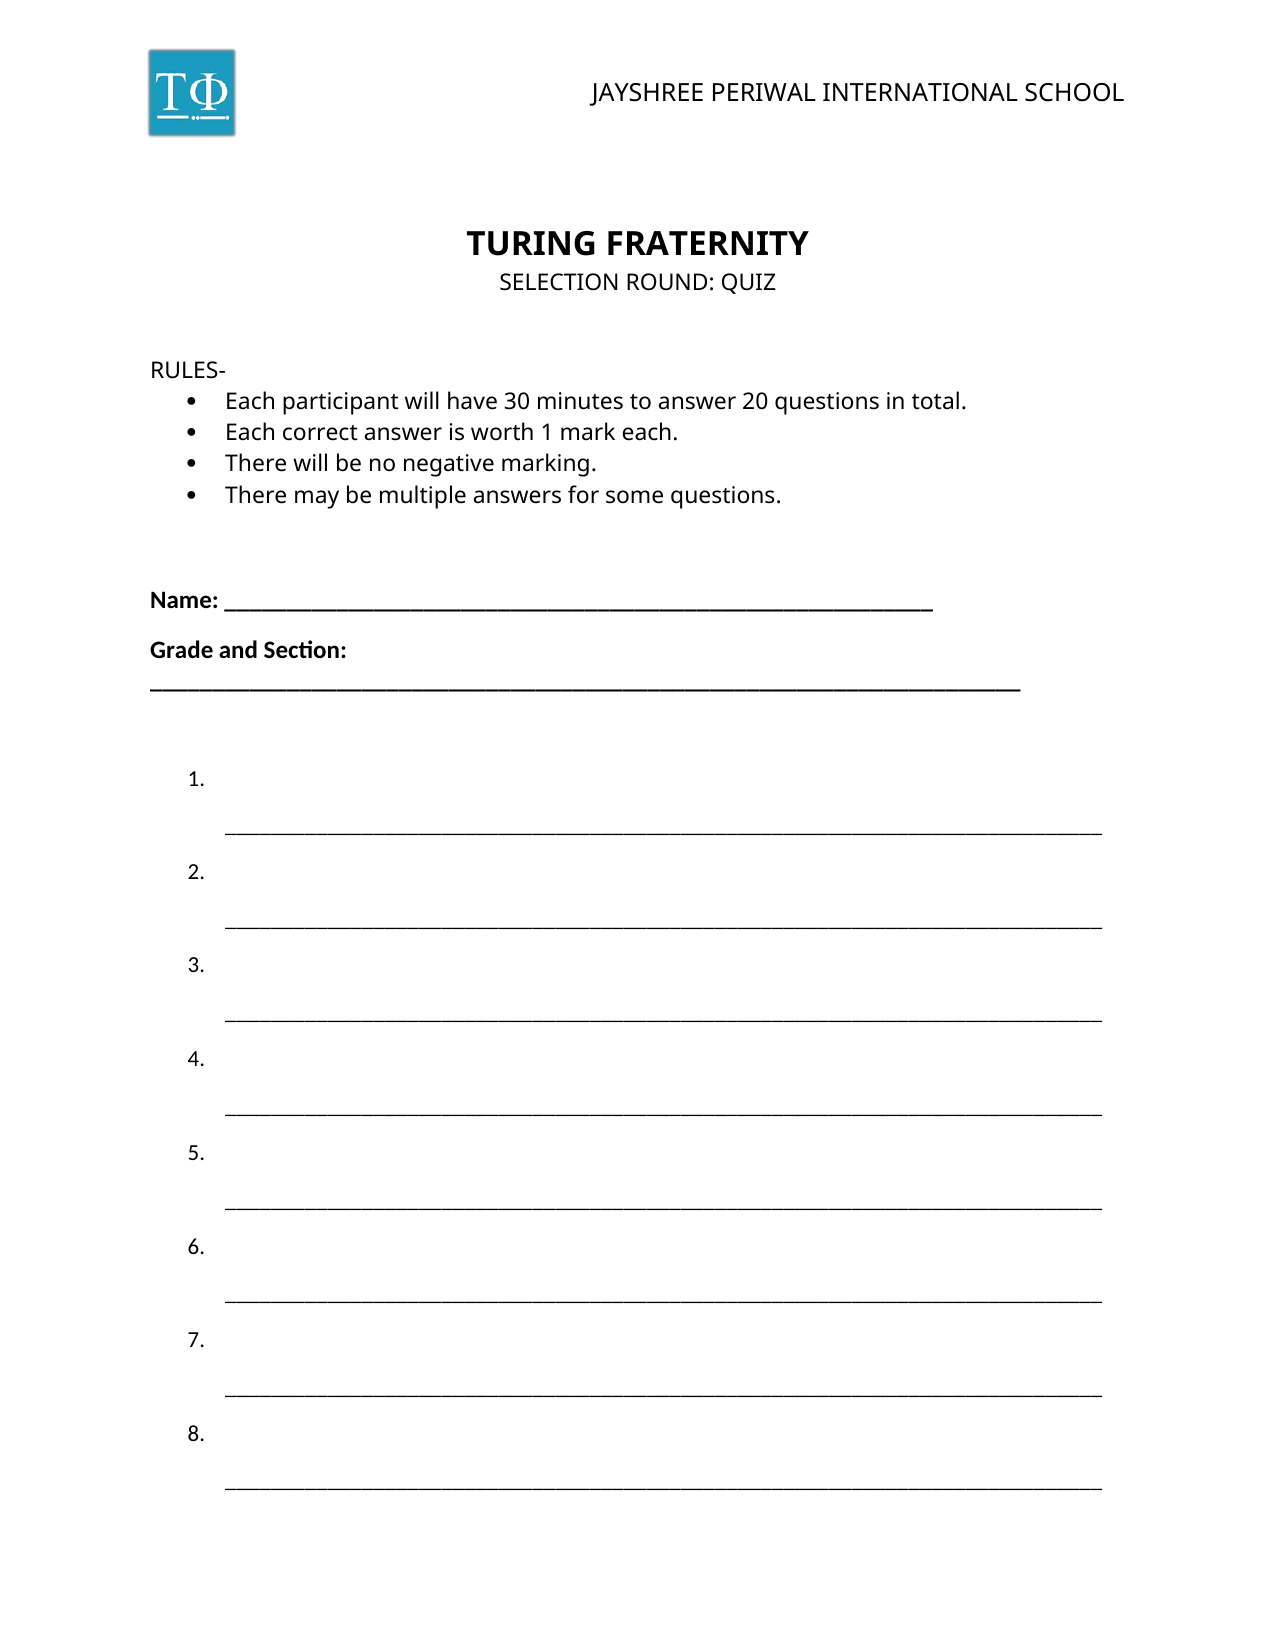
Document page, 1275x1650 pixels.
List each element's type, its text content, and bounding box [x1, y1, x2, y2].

text _____________________________________________________________________________ [225, 1466, 1125, 1493]
text JAYSHREE PERIWAL INTERNATIONAL SCHOOL [150, 74, 1125, 108]
text _____________________________________________________________________________ [225, 997, 1125, 1026]
list Each participant will have 30 minutes to answer 20 questions in total. [187, 385, 1125, 416]
text TURING FRATERNITY [150, 220, 1125, 265]
text SELECTION ROUND: QUIZ [150, 265, 1125, 297]
list Each correct answer is worth 1 mark each. [187, 416, 1125, 447]
text _____________________________________________________________________________ [225, 904, 1125, 932]
list There may be multiple answers for some questions. [187, 478, 1125, 510]
picture [145, 46, 238, 139]
text _____________________________________________________________________________ [225, 1091, 1125, 1119]
list There will be no negative marking. [187, 447, 1125, 478]
text _____________________________________________________________________________ [225, 1185, 1125, 1213]
text _____________________________________________________________________________ [225, 1278, 1125, 1307]
text Grade and Section: ______________________________________________________________________ [150, 634, 1125, 695]
text _____________________________________________________________________________ [225, 1372, 1125, 1400]
text _____________________________________________________________________________ [225, 810, 1125, 838]
text RULES- [150, 353, 1125, 385]
text Name: _________________________________________________________ [150, 584, 1125, 615]
